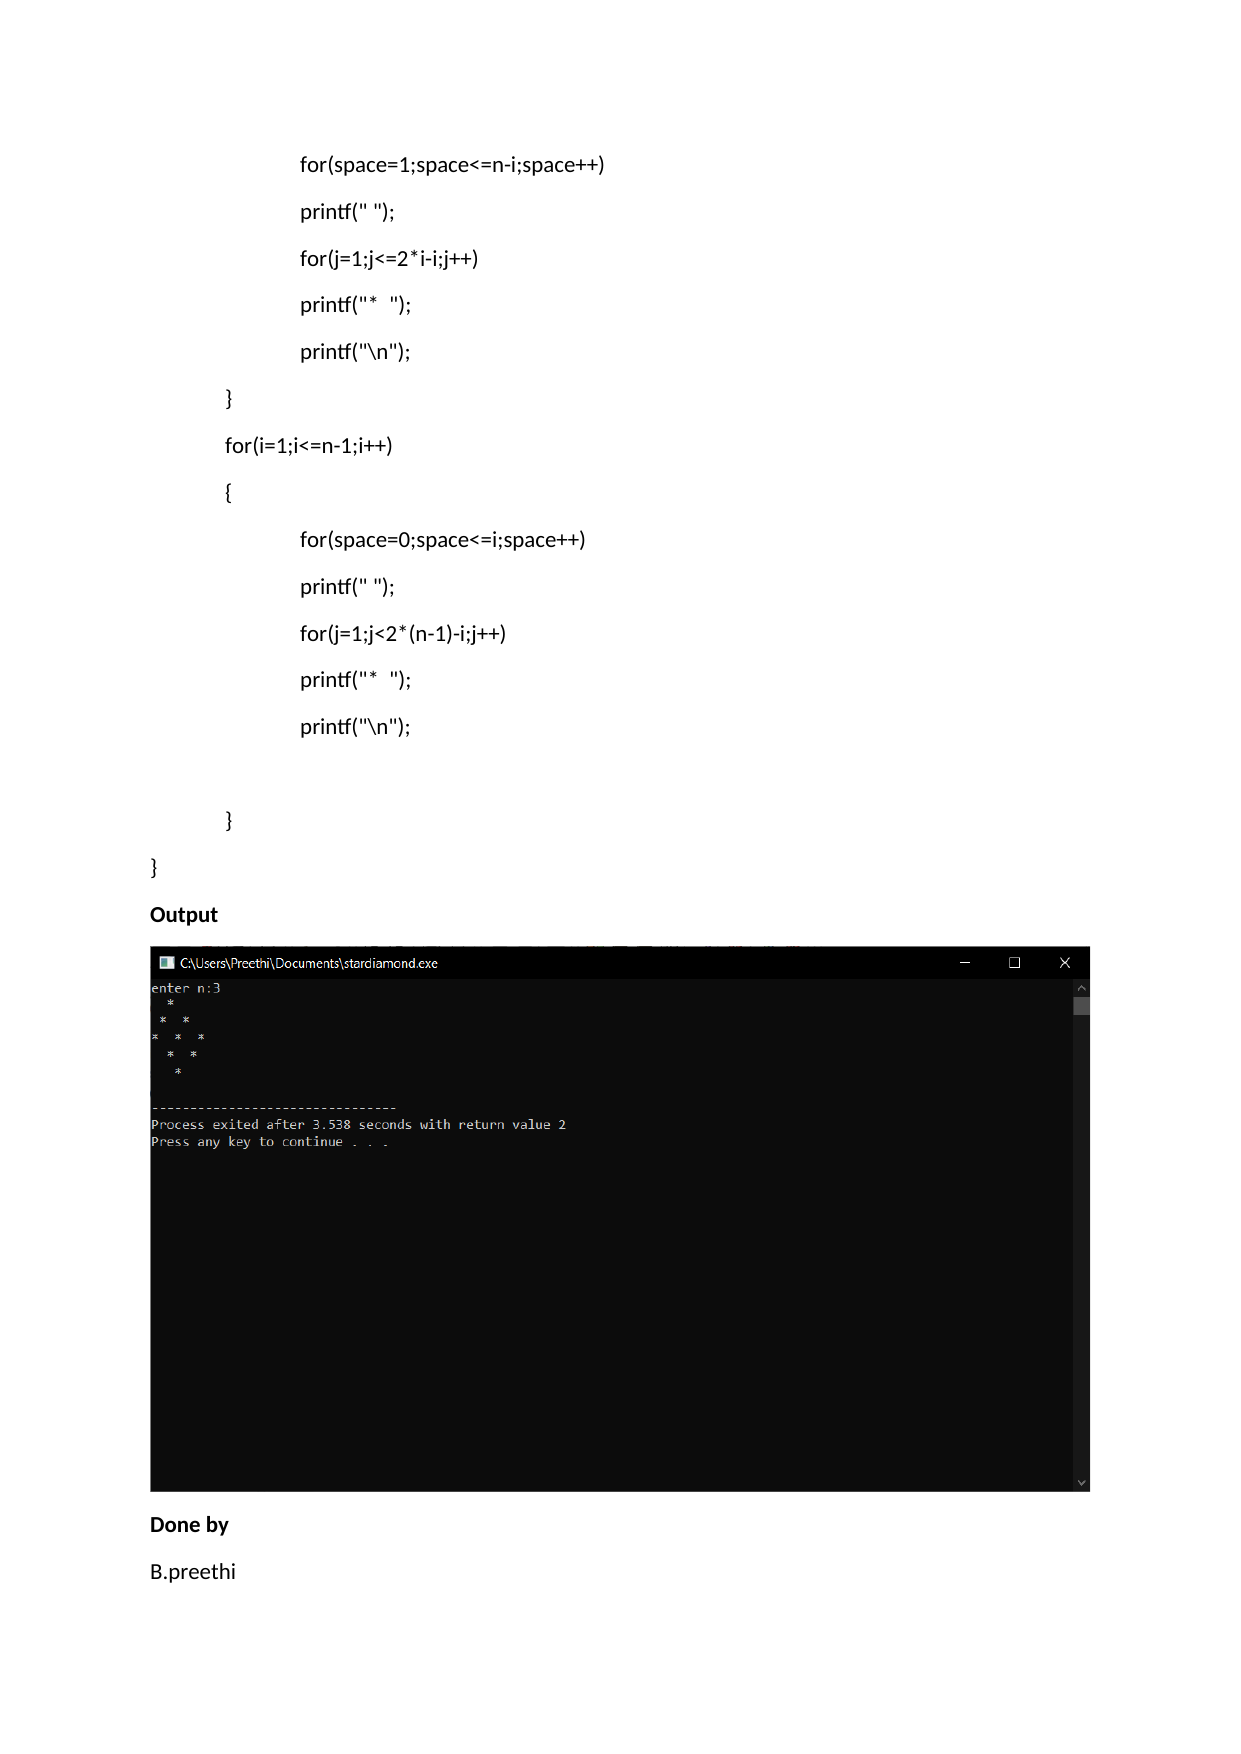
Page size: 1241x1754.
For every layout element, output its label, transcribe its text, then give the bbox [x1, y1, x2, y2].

text printf(" "); [150, 197, 1090, 225]
text { [150, 478, 1090, 506]
text printf("\n"); [150, 337, 1090, 366]
text } [150, 806, 1090, 834]
picture [150, 946, 1091, 1492]
text printf(" "); [150, 572, 1090, 600]
text for(space=1;space<=n-i;space++) [150, 150, 1090, 178]
text Done by [150, 1510, 1090, 1538]
text } [150, 853, 1090, 881]
text B.preethi [150, 1557, 1090, 1585]
text for(j=1;j<2*(n-1)-i;j++) [150, 619, 1090, 647]
text printf("* "); [150, 666, 1090, 694]
text } [150, 384, 1090, 412]
text Output [150, 900, 1090, 928]
text for(j=1;j<=2*i-i;j++) [150, 244, 1090, 272]
text for(space=0;space<=i;space++) [150, 525, 1090, 553]
text for(i=1;i<=n-1;i++) [150, 431, 1090, 459]
text printf("* "); [150, 291, 1090, 319]
text printf("\n"); [150, 712, 1090, 741]
